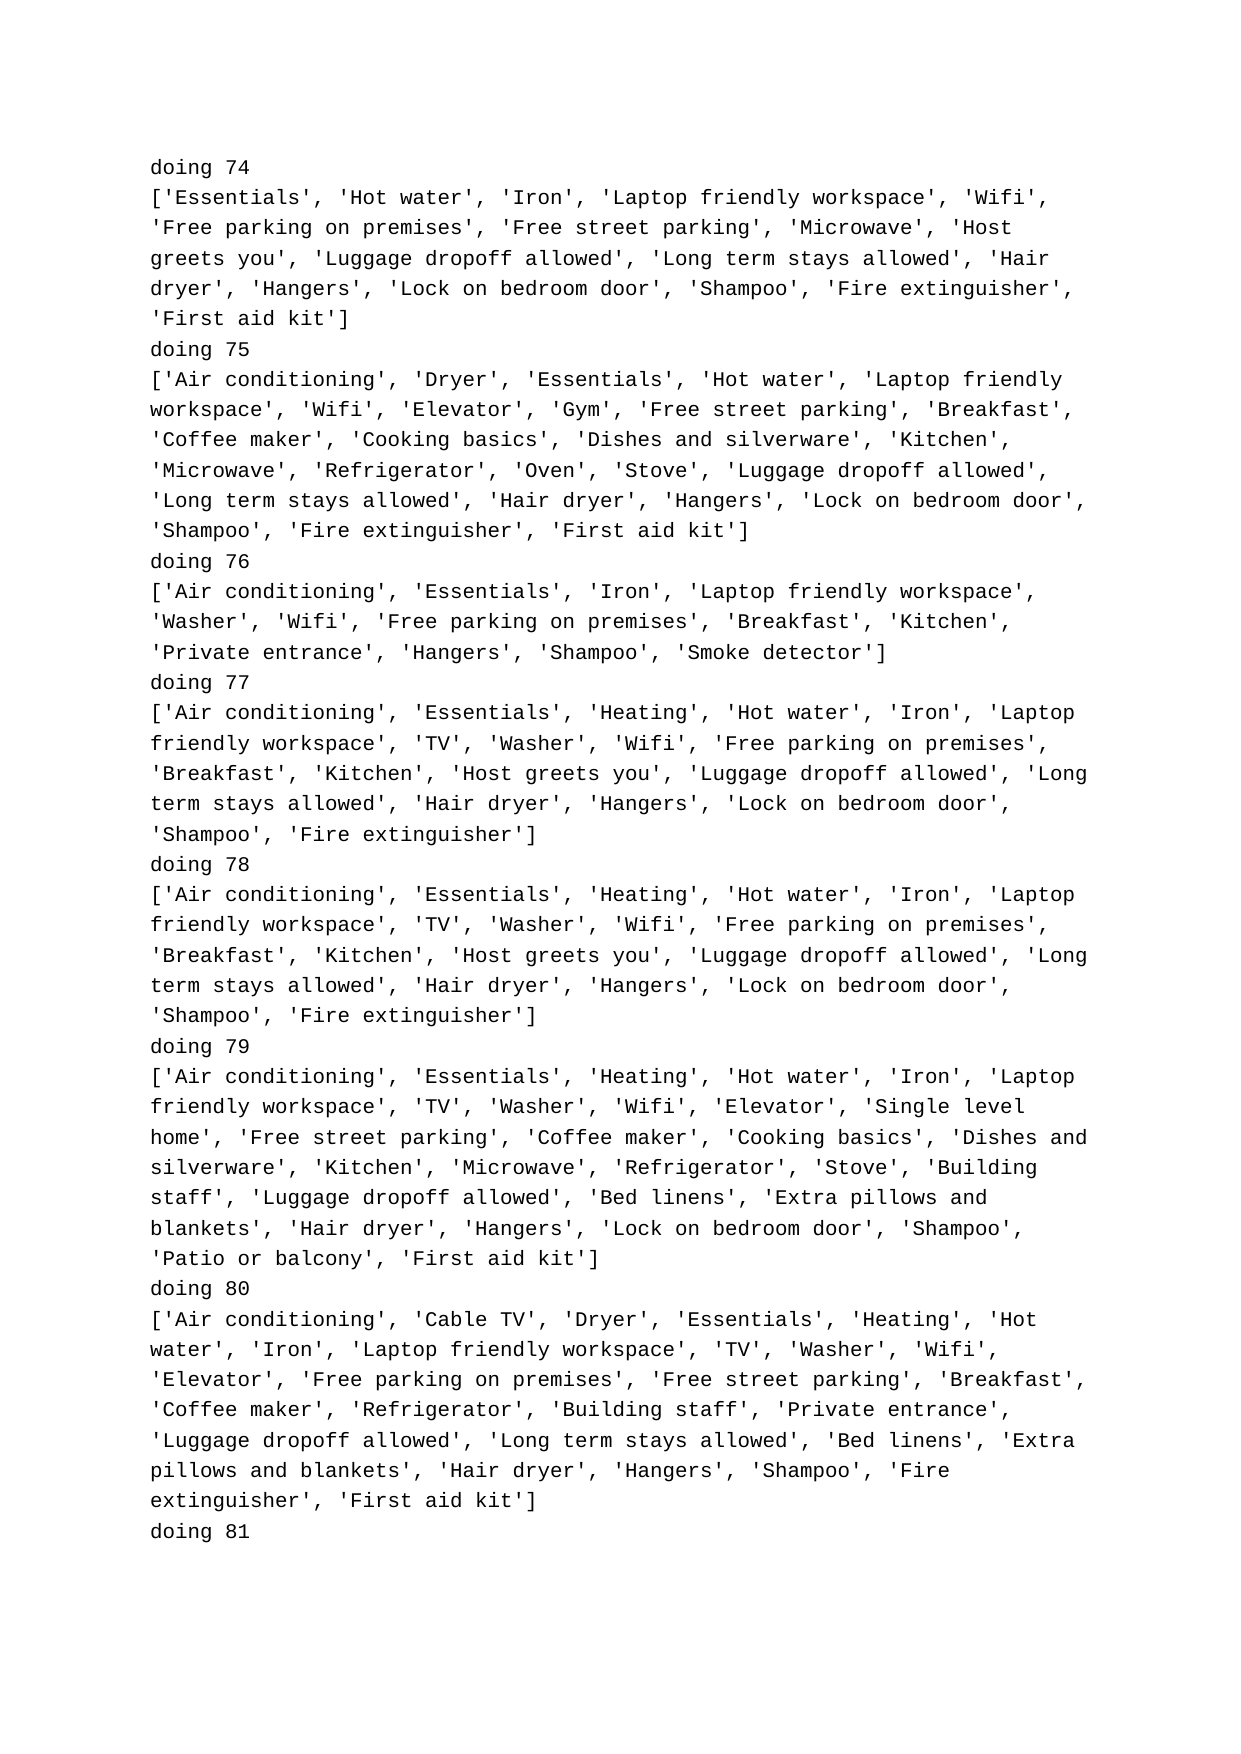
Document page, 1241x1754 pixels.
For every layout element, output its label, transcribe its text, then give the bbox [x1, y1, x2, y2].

text doing 74 [150, 150, 1090, 180]
text ['Air conditioning', 'Essentials', 'Heating', 'Hot water', 'Iron', 'Laptop friendly workspace', 'TV', 'Washer', 'Wifi', 'Free parking on premises', 'Breakfast', 'Kitchen', 'Host greets you', 'Luggage dropoff allowed', 'Long term stays allowed', 'Hair dryer', 'Hangers', 'Lock on bedroom door', 'Shampoo', 'Fire extinguisher'] [150, 877, 1090, 1029]
text ['Air conditioning', 'Dryer', 'Essentials', 'Hot water', 'Laptop friendly workspace', 'Wifi', 'Elevator', 'Gym', 'Free street parking', 'Breakfast', 'Coffee maker', 'Cooking basics', 'Dishes and silverware', 'Kitchen', 'Microwave', 'Refrigerator', 'Oven', 'Stove', 'Luggage dropoff allowed', 'Long term stays allowed', 'Hair dryer', 'Hangers', 'Lock on bedroom door', 'Shampoo', 'Fire extinguisher', 'First aid kit'] [150, 362, 1090, 544]
text doing 77 [150, 665, 1090, 696]
text ['Air conditioning', 'Essentials', 'Heating', 'Hot water', 'Iron', 'Laptop friendly workspace', 'TV', 'Washer', 'Wifi', 'Elevator', 'Single level home', 'Free street parking', 'Coffee maker', 'Cooking basics', 'Dishes and silverware', 'Kitchen', 'Microwave', 'Refrigerator', 'Stove', 'Building staff', 'Luggage dropoff allowed', 'Bed linens', 'Extra pillows and blankets', 'Hair dryer', 'Hangers', 'Lock on bedroom door', 'Shampoo', 'Patio or balcony', 'First aid kit'] [150, 1059, 1090, 1272]
text doing 75 [150, 332, 1090, 362]
text doing 81 [150, 1514, 1090, 1544]
text doing 78 [150, 847, 1090, 877]
text ['Essentials', 'Hot water', 'Iron', 'Laptop friendly workspace', 'Wifi', 'Free parking on premises', 'Free street parking', 'Microwave', 'Host greets you', 'Luggage dropoff allowed', 'Long term stays allowed', 'Hair dryer', 'Hangers', 'Lock on bedroom door', 'Shampoo', 'Fire extinguisher', 'First aid kit'] [150, 180, 1090, 332]
text doing 76 [150, 544, 1090, 574]
text ['Air conditioning', 'Essentials', 'Heating', 'Hot water', 'Iron', 'Laptop friendly workspace', 'TV', 'Washer', 'Wifi', 'Free parking on premises', 'Breakfast', 'Kitchen', 'Host greets you', 'Luggage dropoff allowed', 'Long term stays allowed', 'Hair dryer', 'Hangers', 'Lock on bedroom door', 'Shampoo', 'Fire extinguisher'] [150, 696, 1090, 847]
text doing 79 [150, 1029, 1090, 1059]
text ['Air conditioning', 'Essentials', 'Iron', 'Laptop friendly workspace', 'Washer', 'Wifi', 'Free parking on premises', 'Breakfast', 'Kitchen', 'Private entrance', 'Hangers', 'Shampoo', 'Smoke detector'] [150, 574, 1090, 665]
text doing 80 [150, 1272, 1090, 1302]
text ['Air conditioning', 'Cable TV', 'Dryer', 'Essentials', 'Heating', 'Hot water', 'Iron', 'Laptop friendly workspace', 'TV', 'Washer', 'Wifi', 'Elevator', 'Free parking on premises', 'Free street parking', 'Breakfast', 'Coffee maker', 'Refrigerator', 'Building staff', 'Private entrance', 'Luggage dropoff allowed', 'Long term stays allowed', 'Bed linens', 'Extra pillows and blankets', 'Hair dryer', 'Hangers', 'Shampoo', 'Fire extinguisher', 'First aid kit'] [150, 1302, 1090, 1514]
